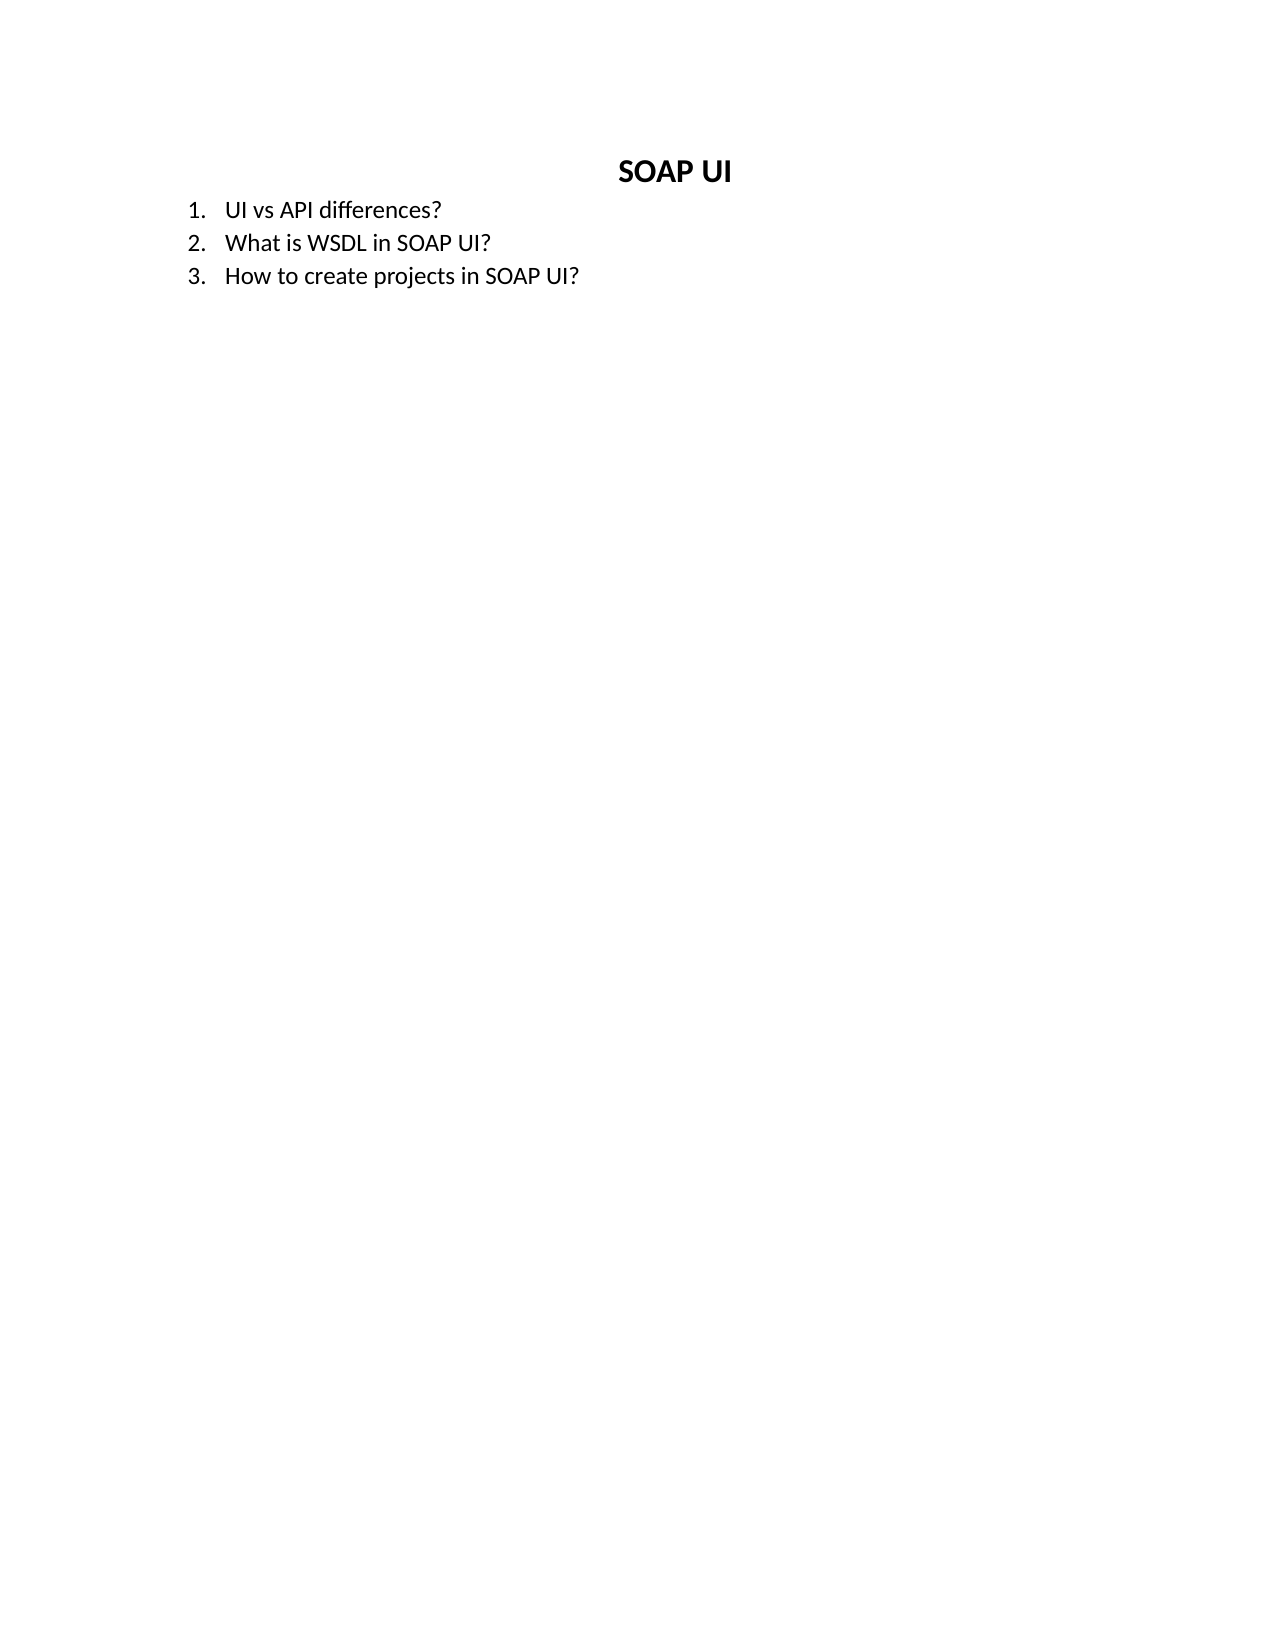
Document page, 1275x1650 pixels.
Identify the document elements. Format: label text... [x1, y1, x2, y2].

list What is WSDL in SOAP UI? [187, 227, 1125, 257]
list How to create projects in SOAP UI? [187, 260, 1125, 290]
list UI vs API differences? [187, 194, 1125, 224]
list SOAP UI [225, 150, 1125, 191]
